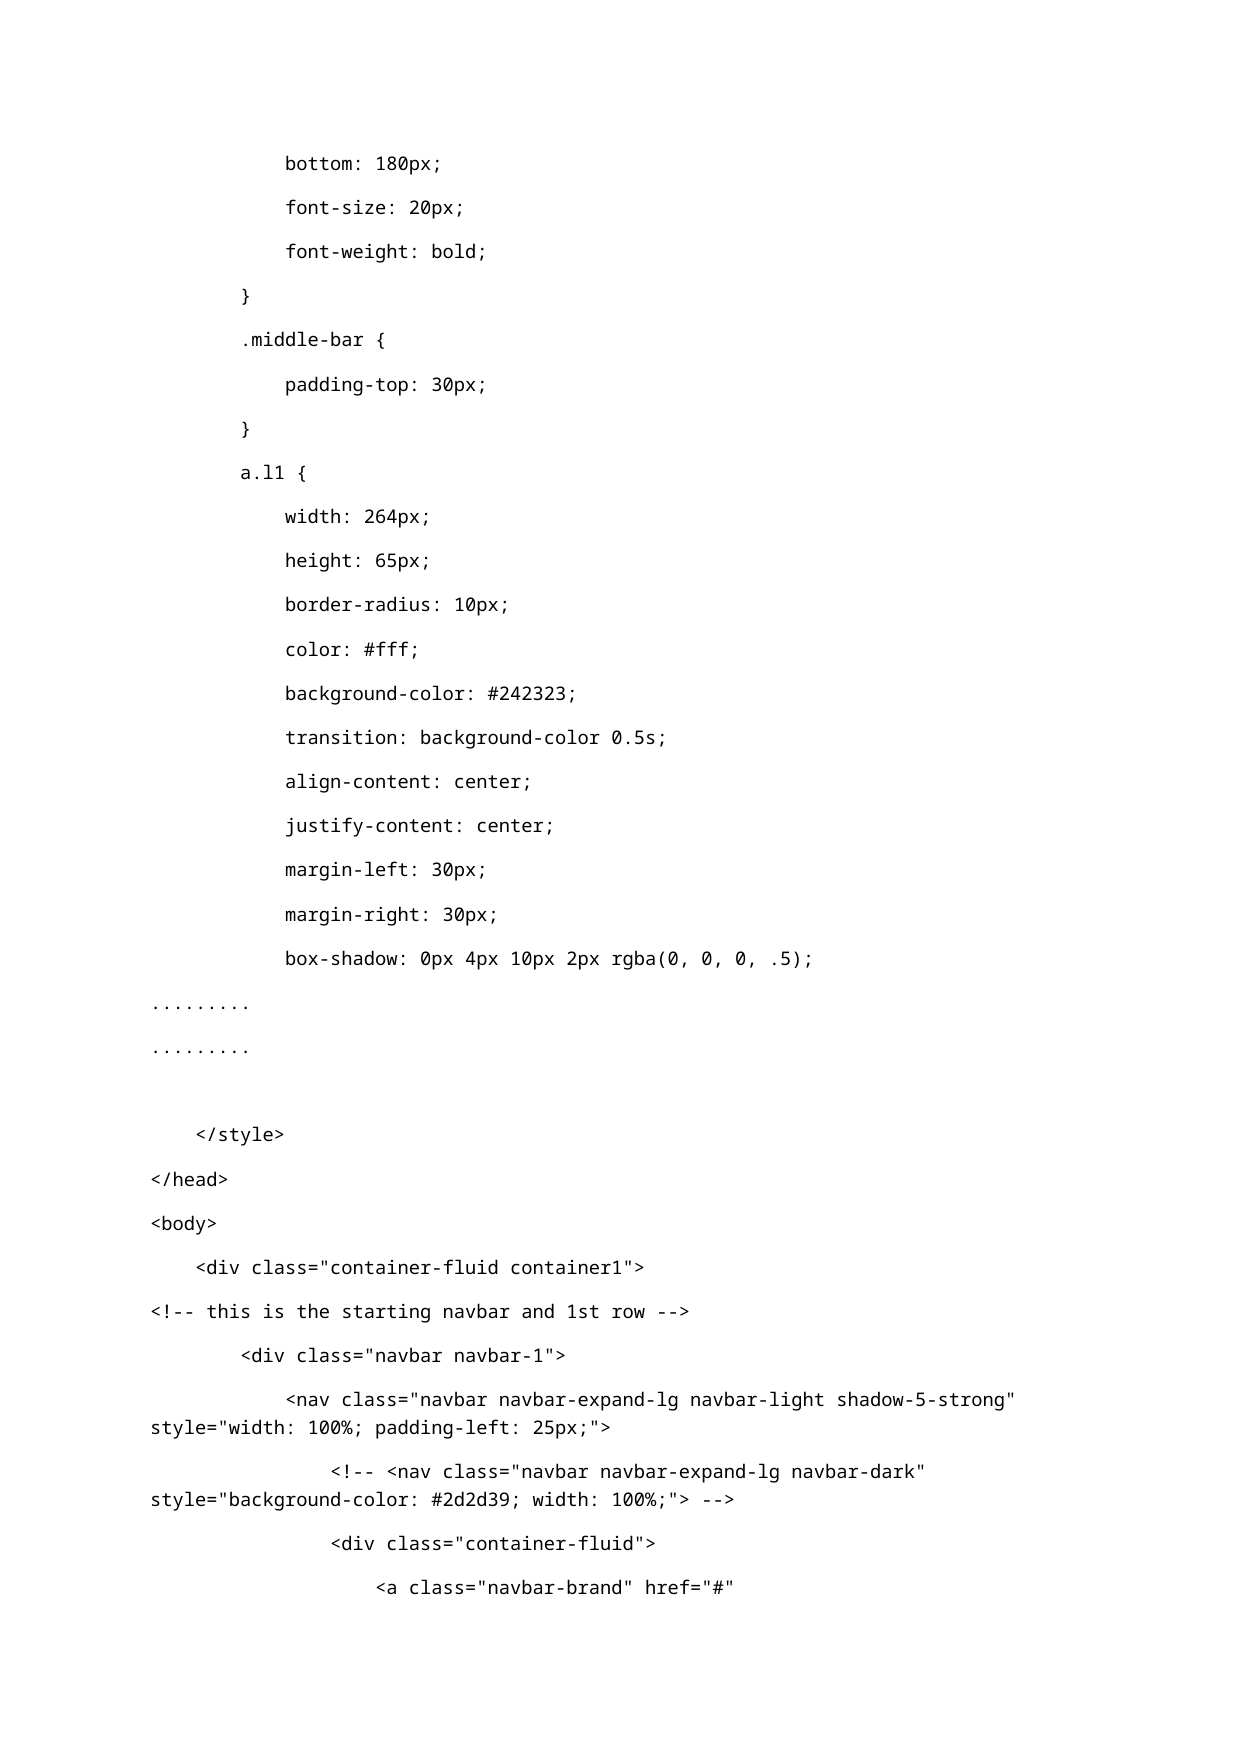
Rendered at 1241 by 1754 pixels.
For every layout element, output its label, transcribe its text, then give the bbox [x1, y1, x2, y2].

text padding-top: 30px; [150, 371, 1090, 396]
text box-shadow: 0px 4px 10px 2px rgba(0, 0, 0, .5); [150, 945, 1090, 971]
text width: 264px; [150, 503, 1090, 529]
text ......... [150, 1033, 1090, 1059]
text <div class="navbar navbar-1"> [150, 1342, 1090, 1368]
text font-size: 20px; [150, 194, 1090, 220]
text justify-content: center; [150, 812, 1090, 838]
text .middle-bar { [150, 327, 1090, 352]
text </style> [150, 1122, 1090, 1147]
text ......... [150, 989, 1090, 1015]
text height: 65px; [150, 547, 1090, 573]
text <div class="container-fluid"> [150, 1530, 1090, 1556]
text margin-right: 30px; [150, 901, 1090, 926]
text align-content: center; [150, 768, 1090, 794]
text <a class="navbar-brand" href="#" [150, 1574, 1090, 1600]
text transition: background-color 0.5s; [150, 724, 1090, 750]
text background-color: #242323; [150, 680, 1090, 706]
text <body> [150, 1210, 1090, 1236]
text <nav class="navbar navbar-expand-lg navbar-light shadow-5-strong" style="width: 100%; padding-left: 25px;"> [150, 1387, 1090, 1440]
text <!-- this is the starting navbar and 1st row --> [150, 1298, 1090, 1324]
text border-radius: 10px; [150, 592, 1090, 617]
text </head> [150, 1166, 1090, 1191]
text } [150, 415, 1090, 441]
text font-weight: bold; [150, 238, 1090, 264]
text bottom: 180px; [150, 150, 1090, 176]
text color: #fff; [150, 636, 1090, 661]
text <div class="container-fluid container1"> [150, 1254, 1090, 1280]
text margin-left: 30px; [150, 857, 1090, 882]
text } [150, 282, 1090, 308]
text a.l1 { [150, 459, 1090, 485]
text <!-- <nav class="navbar navbar-expand-lg navbar-dark" style="background-color: #2d2d39; width: 100%;"> --> [150, 1458, 1090, 1511]
